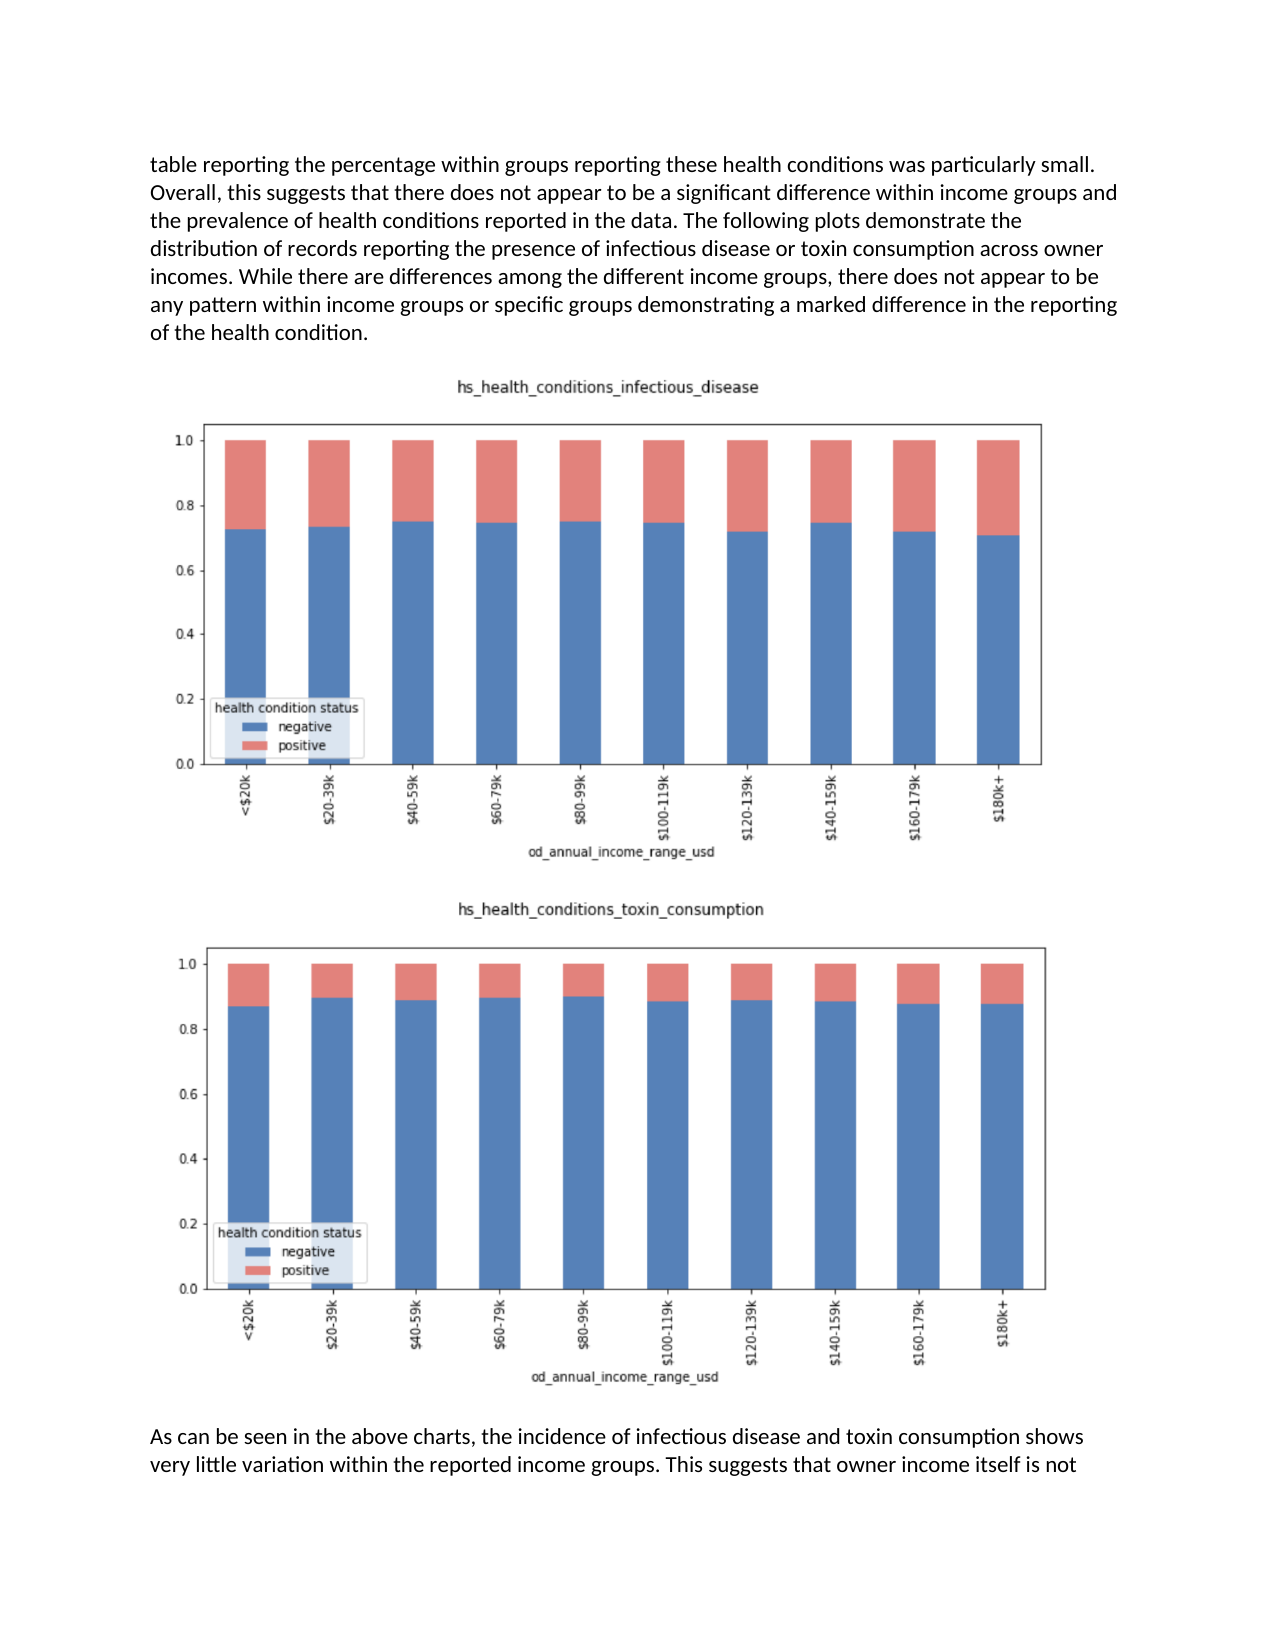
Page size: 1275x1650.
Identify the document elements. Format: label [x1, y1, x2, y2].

picture [150, 897, 1105, 1395]
text [150, 1422, 1125, 1478]
picture [150, 374, 1077, 870]
text [150, 150, 1125, 346]
